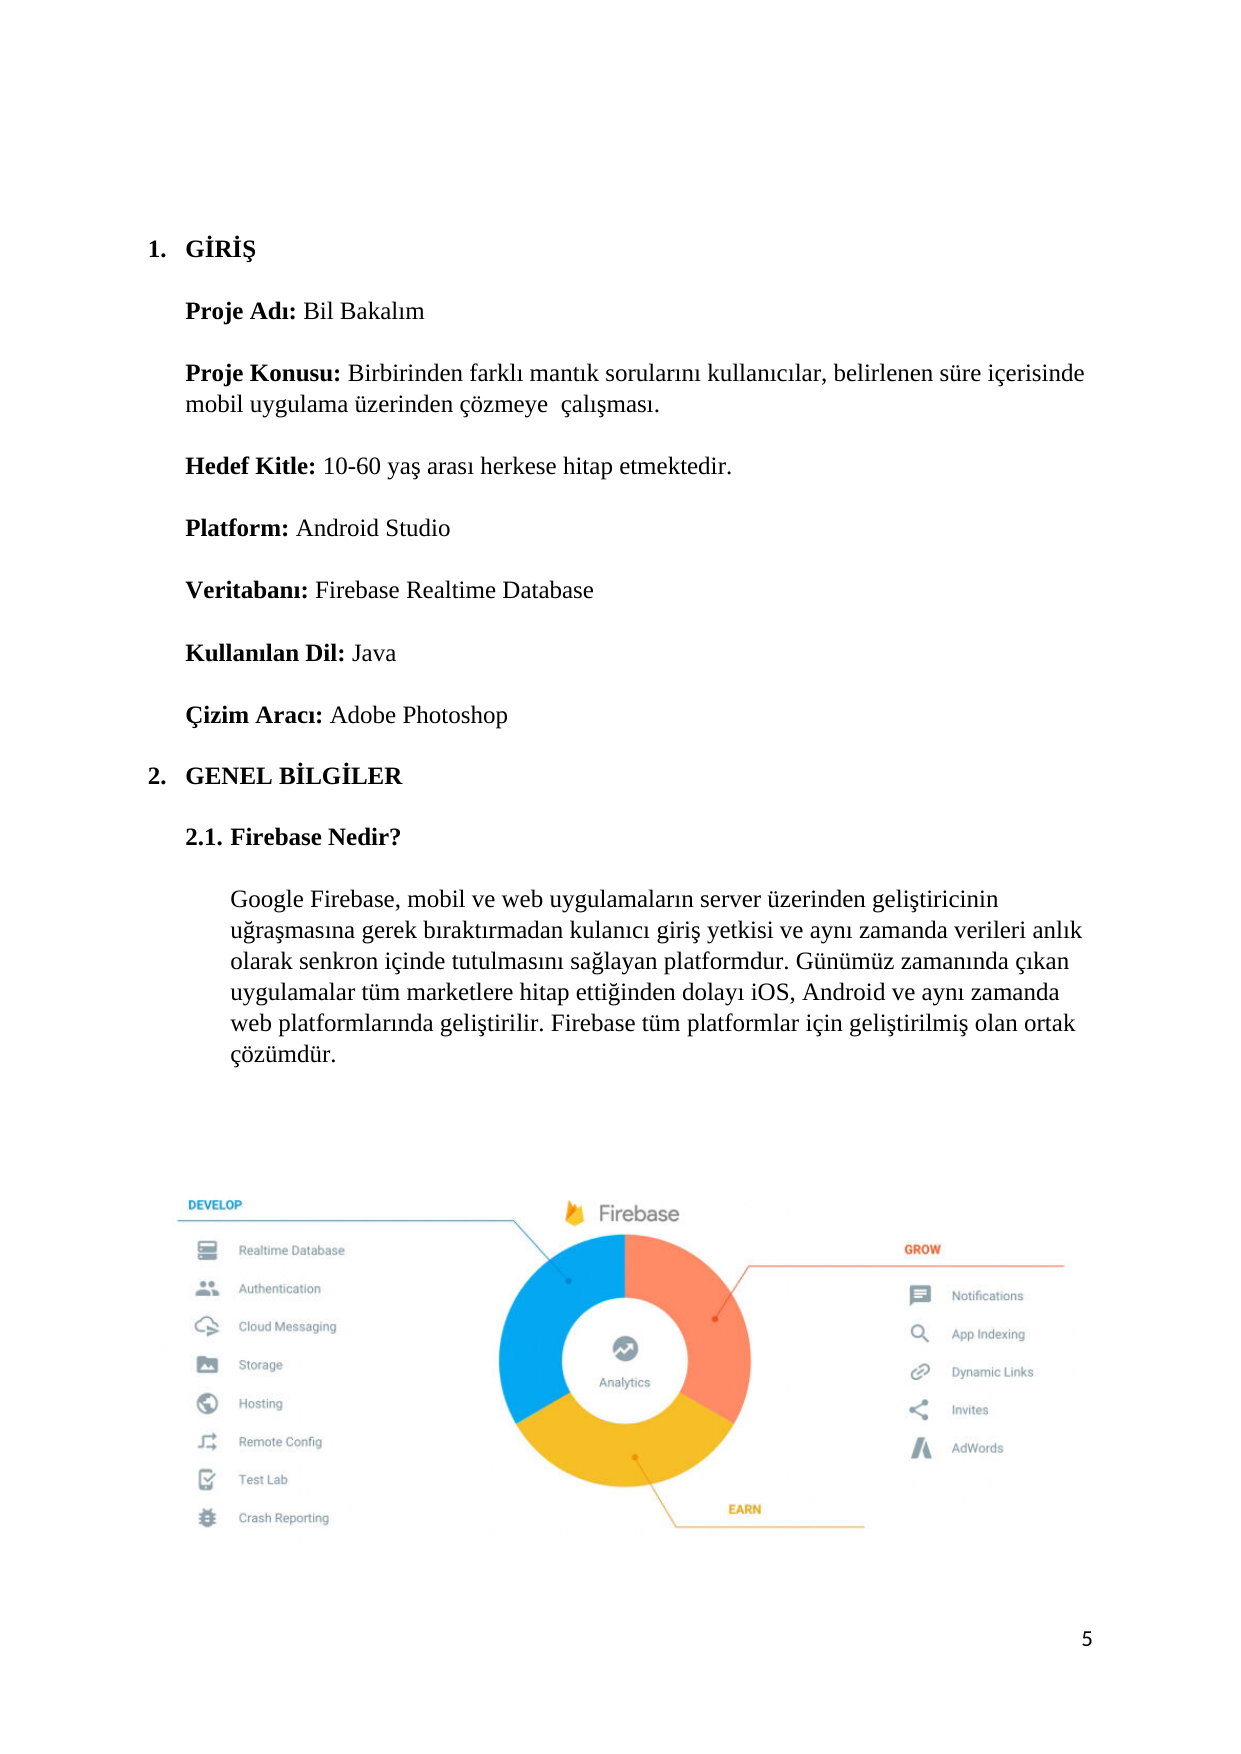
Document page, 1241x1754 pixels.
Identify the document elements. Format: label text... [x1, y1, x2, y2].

list GİRİŞ Proje Adı: Bil Bakalım Proje Konusu: Birbirinden farklı mantık sorularını kullanıcılar, belirlenen süre içerisinde mobil uygulama üzerinden çözmeye çalışması. Hedef Kitle: 10-60 yaş arası herkese hitap etmektedir. Platform: Android Studio Veritabanı: Firebase Realtime Database Kullanılan Dil: Java Çizim Aracı: Adobe Photoshop [148, 234, 1093, 759]
list Firebase Nedir? Google Firebase, mobil ve web uygulamaların server üzerinden geliştiricinin uğraşmasına gerek bıraktırmadan kulanıcı giriş yetkisi ve aynı zamanda verileri anlık olarak senkron içinde tutulmasını sağlayan platformdur. Günümüz zamanında çıkan uygulamalar tüm marketlere hitap ettiğinden dolayı iOS, Android ve aynı zamanda web platformlarında geliştirilir. Firebase tüm platformlar için geliştirilmiş olan ortak çözümdür. [185, 822, 1093, 1129]
list GENEL BİLGİLER [148, 761, 1093, 820]
picture [147, 1158, 1088, 1573]
